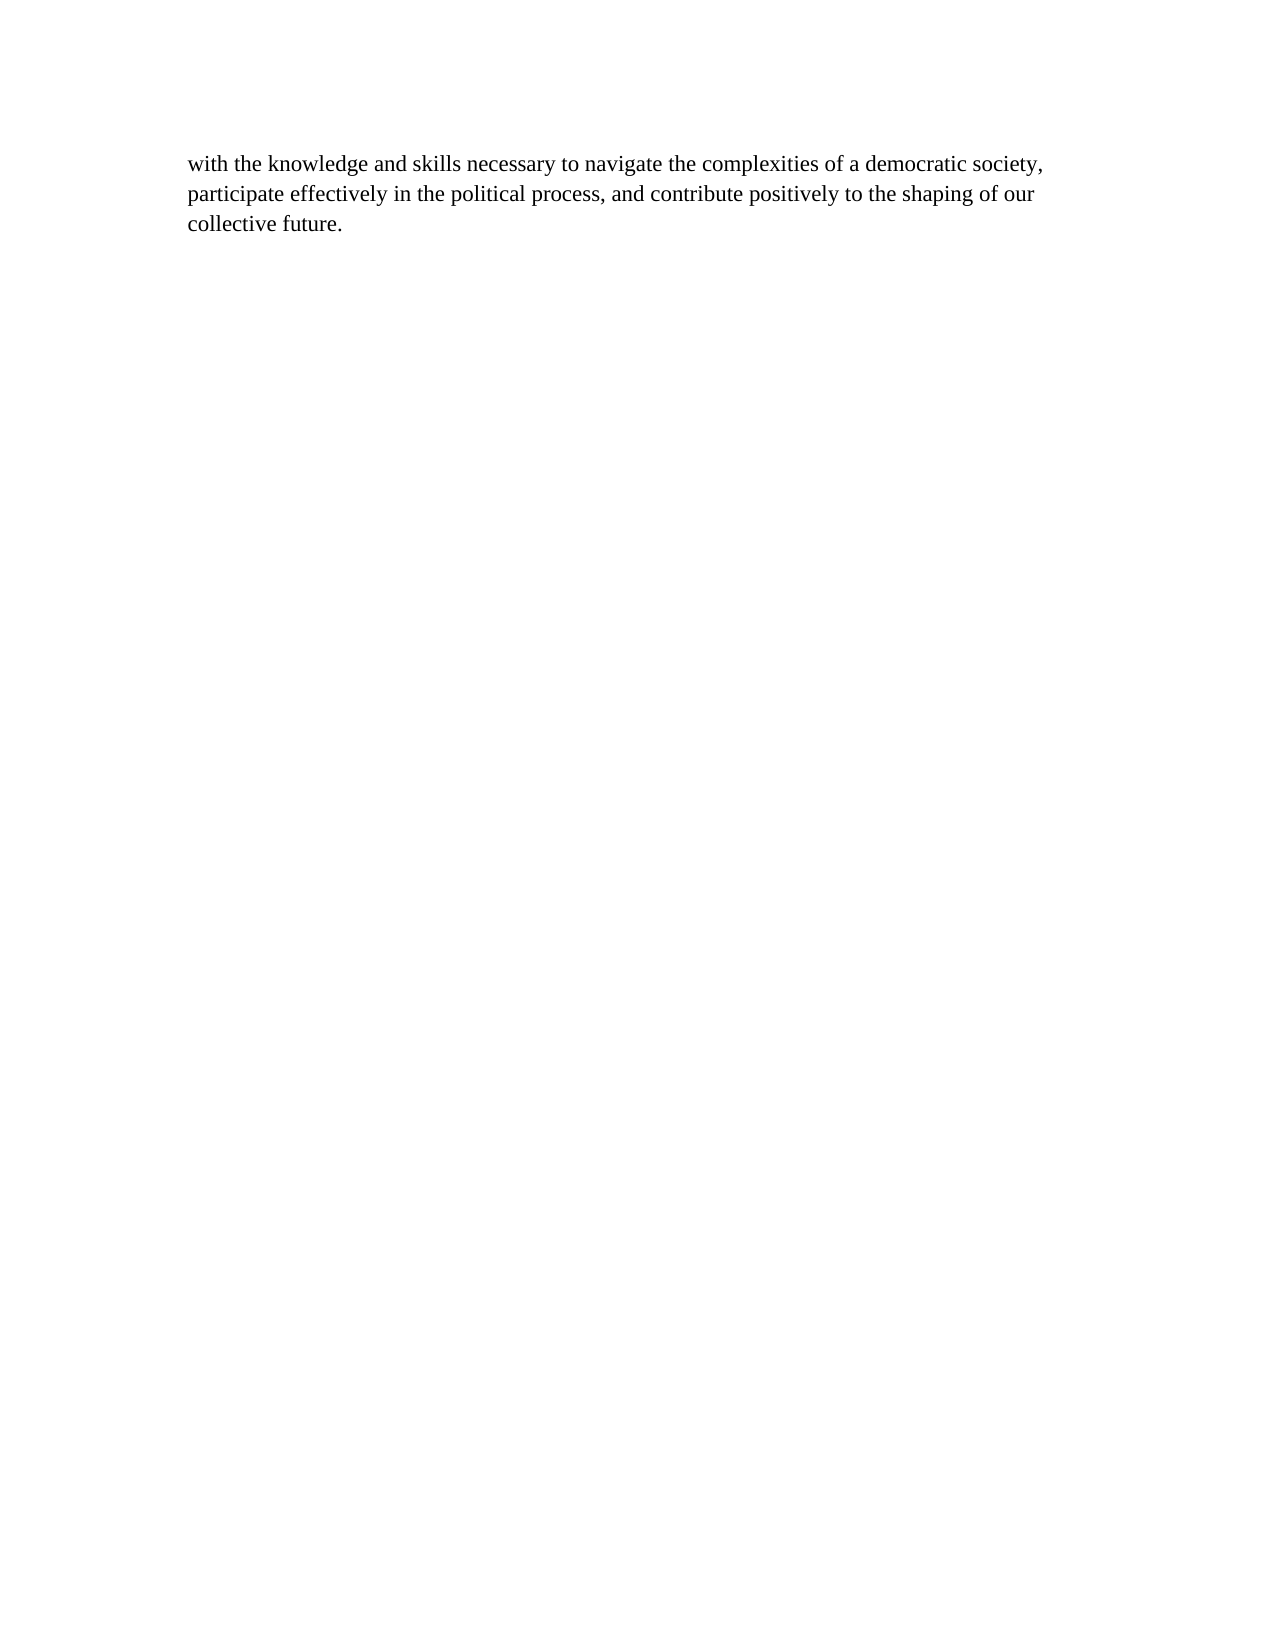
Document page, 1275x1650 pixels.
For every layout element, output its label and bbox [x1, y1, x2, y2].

text [187, 150, 1087, 237]
